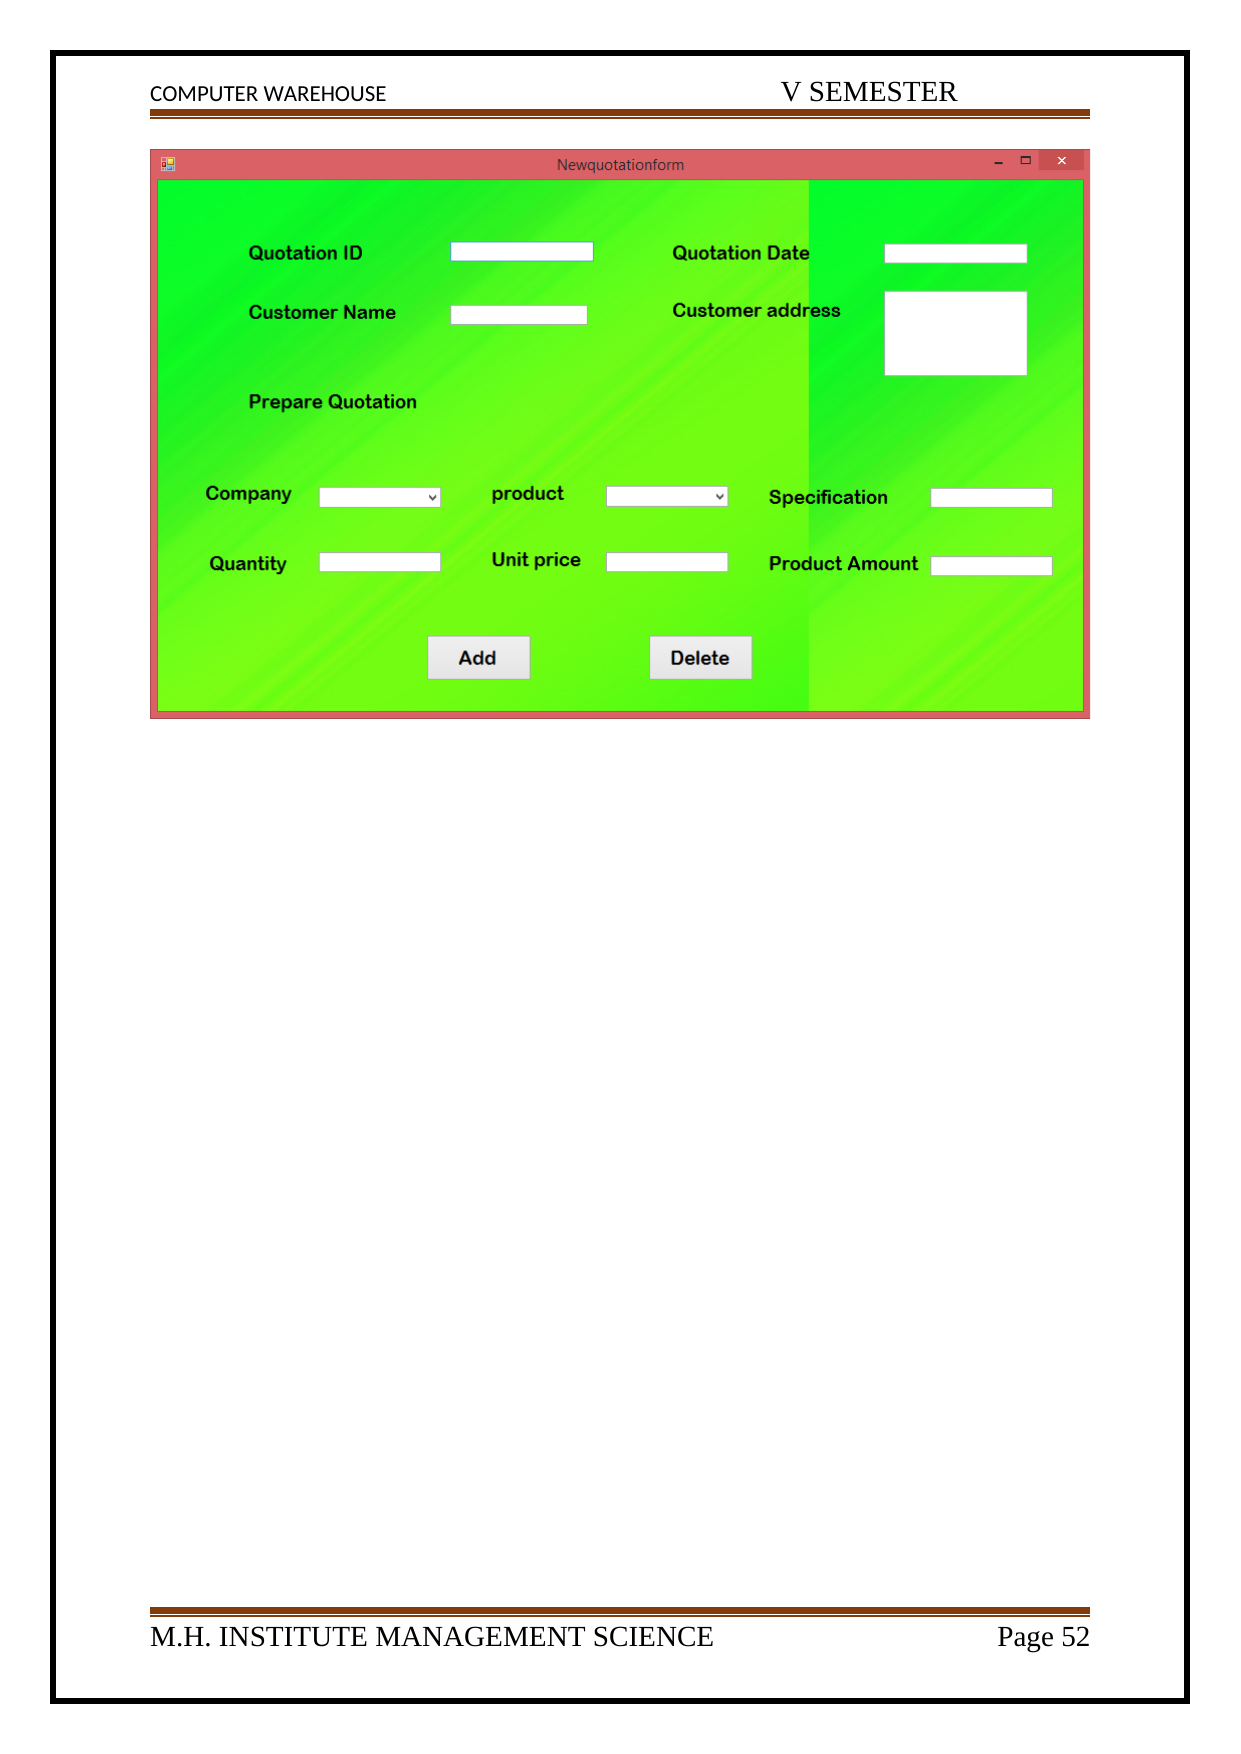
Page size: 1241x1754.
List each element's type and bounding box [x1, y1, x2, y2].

picture [150, 149, 1091, 719]
